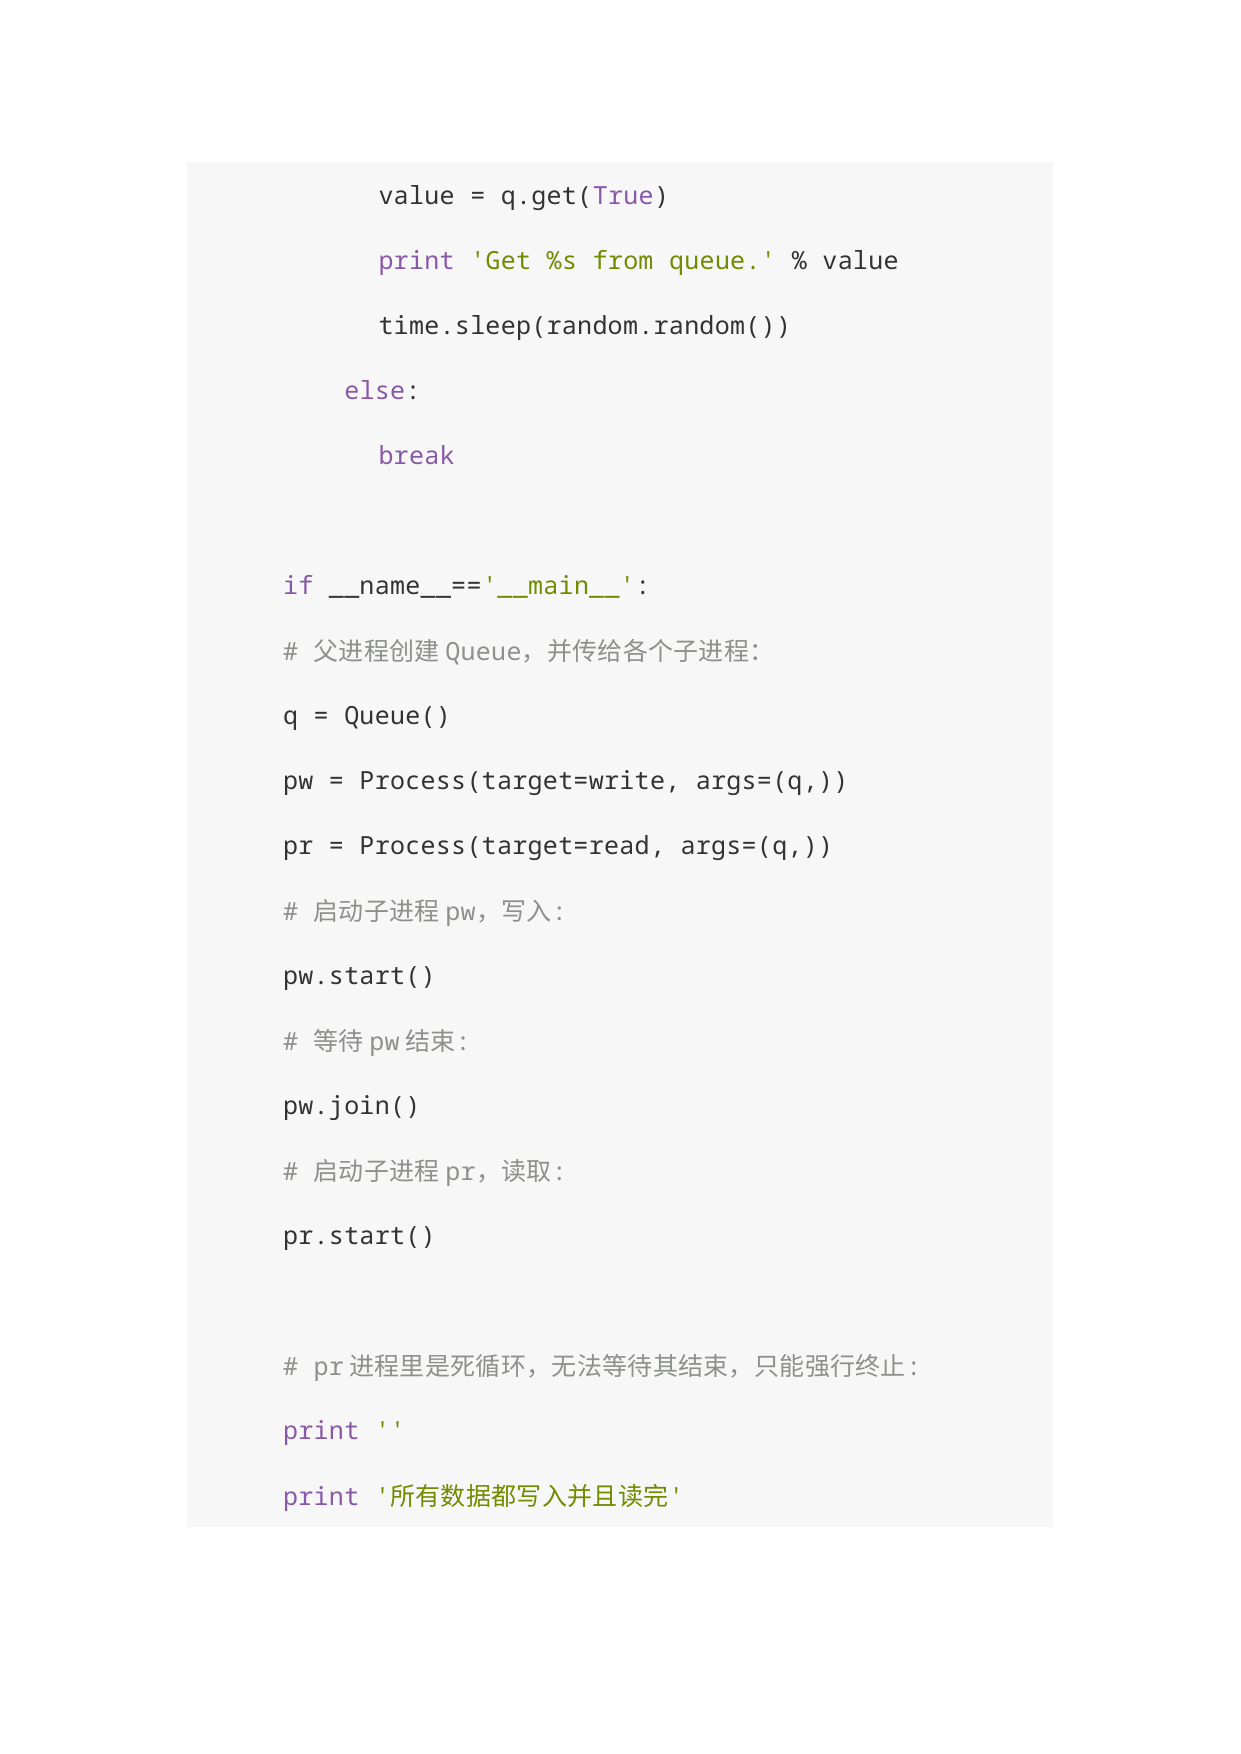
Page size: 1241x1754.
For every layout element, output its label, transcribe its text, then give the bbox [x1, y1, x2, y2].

text # 父进程创建Queue，并传给各个子进程： [187, 617, 1053, 682]
text pr = Process(target=read, args=(q,)) [187, 812, 1053, 877]
text pw = Process(target=write, args=(q,)) [187, 747, 1053, 812]
text if __name__=='__main__': [187, 552, 1053, 617]
text pw.start() [187, 942, 1053, 1007]
text q = Queue() [187, 682, 1053, 747]
text pr.start() [187, 1202, 1053, 1267]
text print '' [187, 1397, 1053, 1462]
text print '所有数据都写入并且读完' [187, 1462, 1053, 1527]
text else: [187, 357, 1053, 422]
text time.sleep(random.random()) [187, 292, 1053, 357]
text pw.join() [187, 1072, 1053, 1137]
text # 启动子进程pw，写入: [187, 877, 1053, 942]
text print 'Get %s from queue.' % value [187, 227, 1053, 292]
text break [187, 422, 1053, 487]
text # 等待pw结束: [187, 1007, 1053, 1072]
text # 启动子进程pr，读取: [187, 1137, 1053, 1202]
text # pr进程里是死循环，无法等待其结束，只能强行终止: [187, 1332, 1053, 1397]
text value = q.get(True) [187, 162, 1053, 227]
